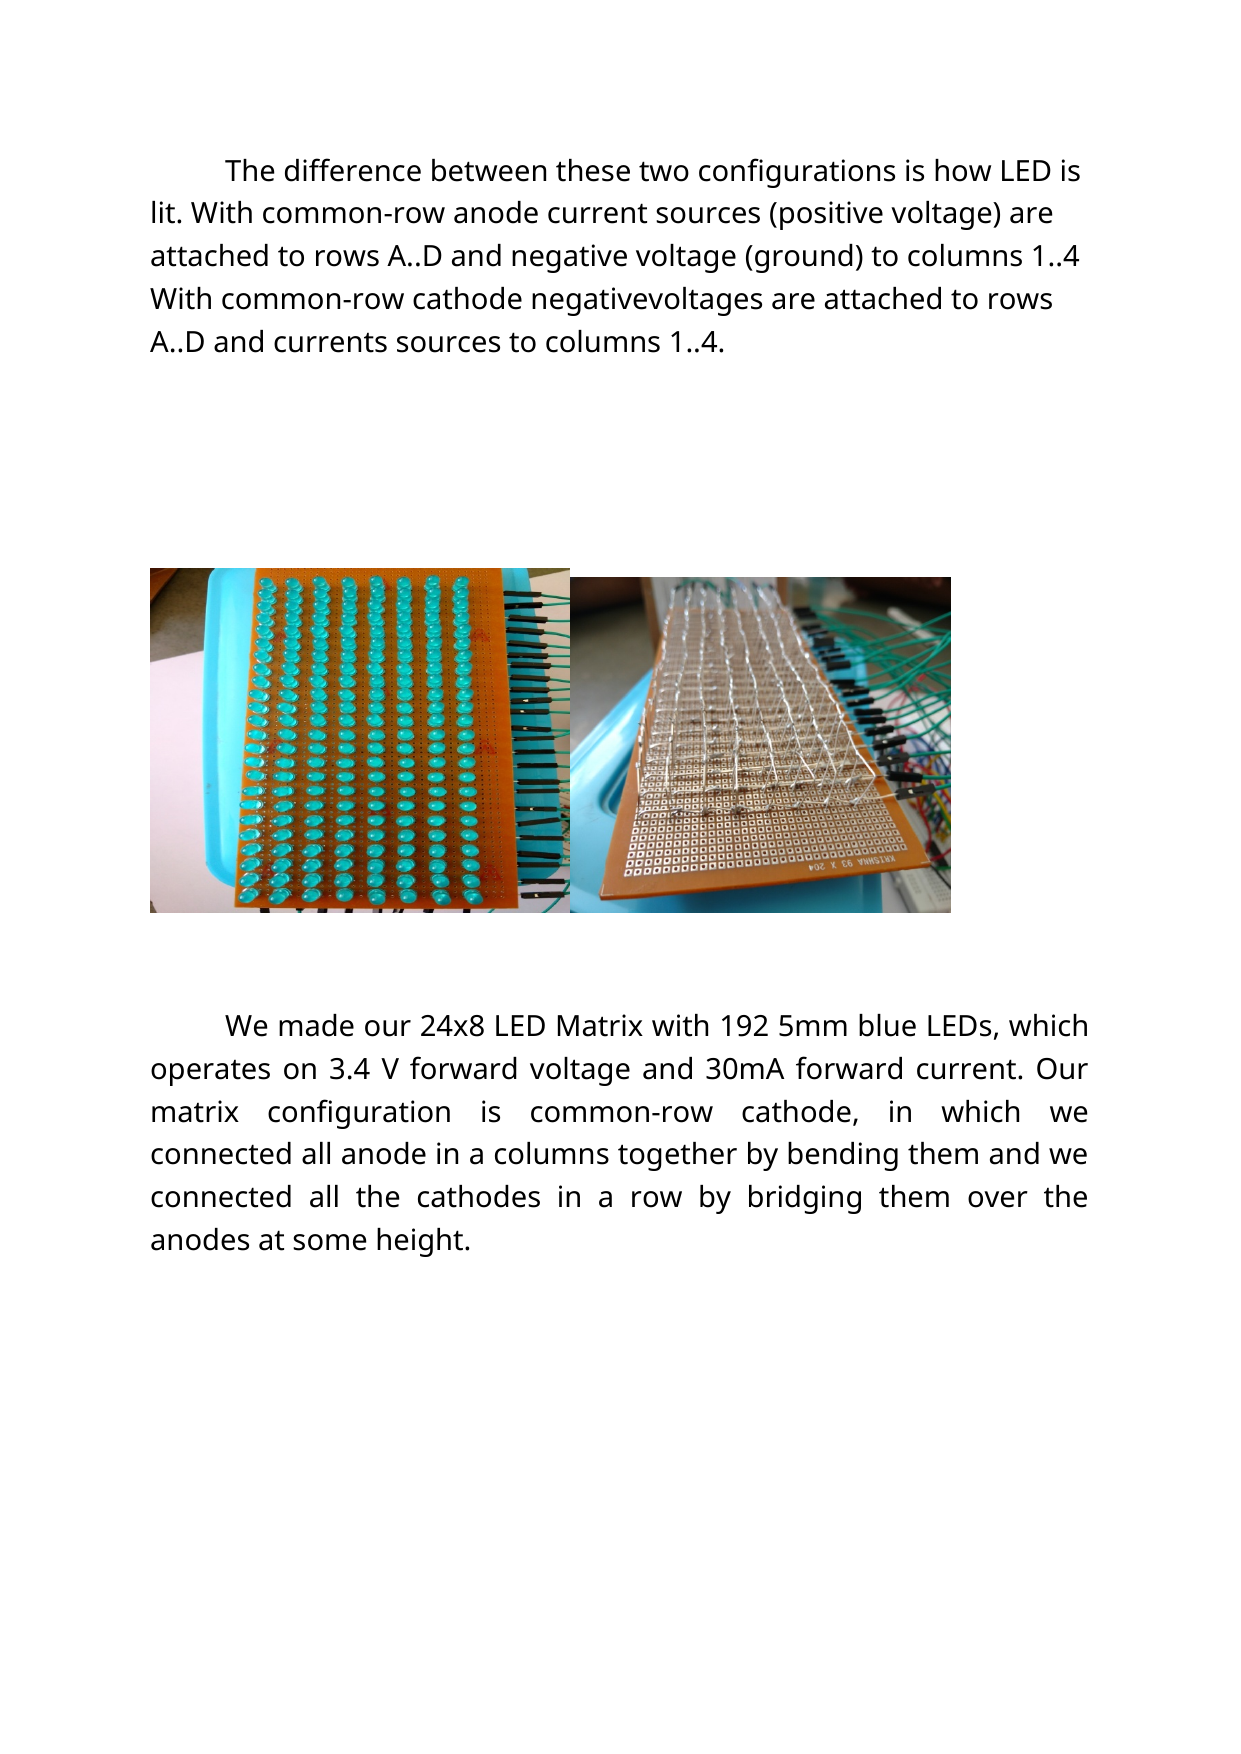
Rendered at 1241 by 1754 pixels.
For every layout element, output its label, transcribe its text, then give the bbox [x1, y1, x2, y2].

text The difference between these two configurations is how LED is lit. With common-row anode current sources (positive voltage) are attached to rows A..D and negative voltage (ground) to columns 1..4 With common-row cathode negativevoltages are attached to rows A..D and currents sources to columns 1..4. [150, 150, 1090, 361]
text We made our 24x8 LED Matrix with 192 5mm blue LEDs, which operates on 3.4 V forward voltage and 30mA forward current. Our matrix configuration is common-row cathode, in which we connected all anode in a columns together by bending them and we connected all the cathodes in a row by bridging them over the anodes at some height. [150, 1005, 1090, 1259]
picture [150, 568, 951, 913]
